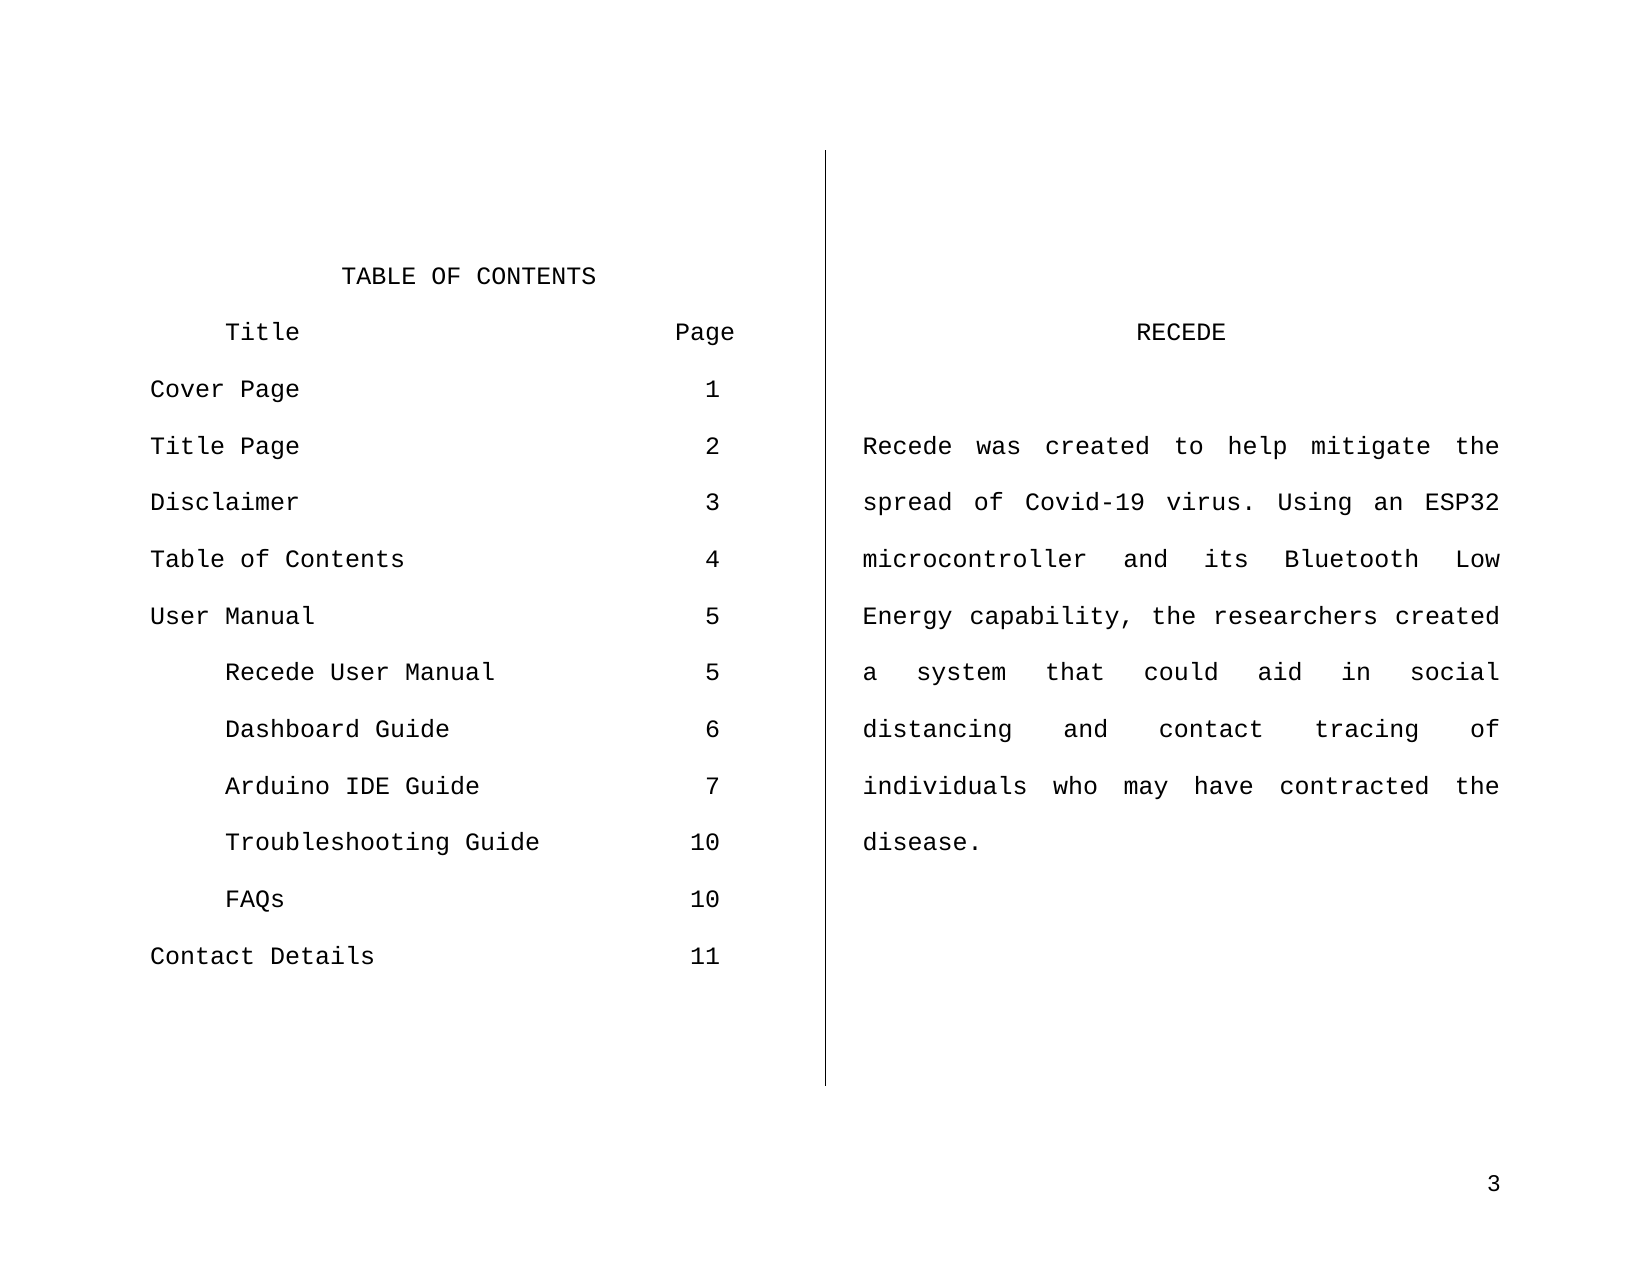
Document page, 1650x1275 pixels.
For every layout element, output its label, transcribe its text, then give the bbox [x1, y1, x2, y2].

text Title Page 2 [150, 433, 787, 462]
text FAQs 10 [150, 887, 787, 915]
text Title Page [150, 320, 787, 348]
text Recede User Manual 5 [150, 660, 787, 688]
text Table of Contents 4 [150, 547, 787, 575]
text TABLE OF CONTENTS [150, 263, 787, 292]
text Arduino IDE Guide 7 [150, 773, 787, 802]
text Cover Page 1 [150, 377, 787, 405]
text Troubleshooting Guide 10 [150, 830, 787, 858]
text Dashboard Guide 6 [150, 717, 787, 745]
text User Manual 5 [150, 603, 787, 632]
text Contact Details 11 [150, 943, 787, 972]
text RECEDE [862, 320, 1500, 348]
text Recede was created to help mitigate the spread of Covid-19 virus. Using an ESP32 microcontroller and its Bluetooth Low Energy capability, the researchers created a system that could aid in social distancing and contact tracing of individuals who may have contracted the disease. [862, 433, 1500, 858]
text Disclaimer 3 [150, 490, 787, 518]
